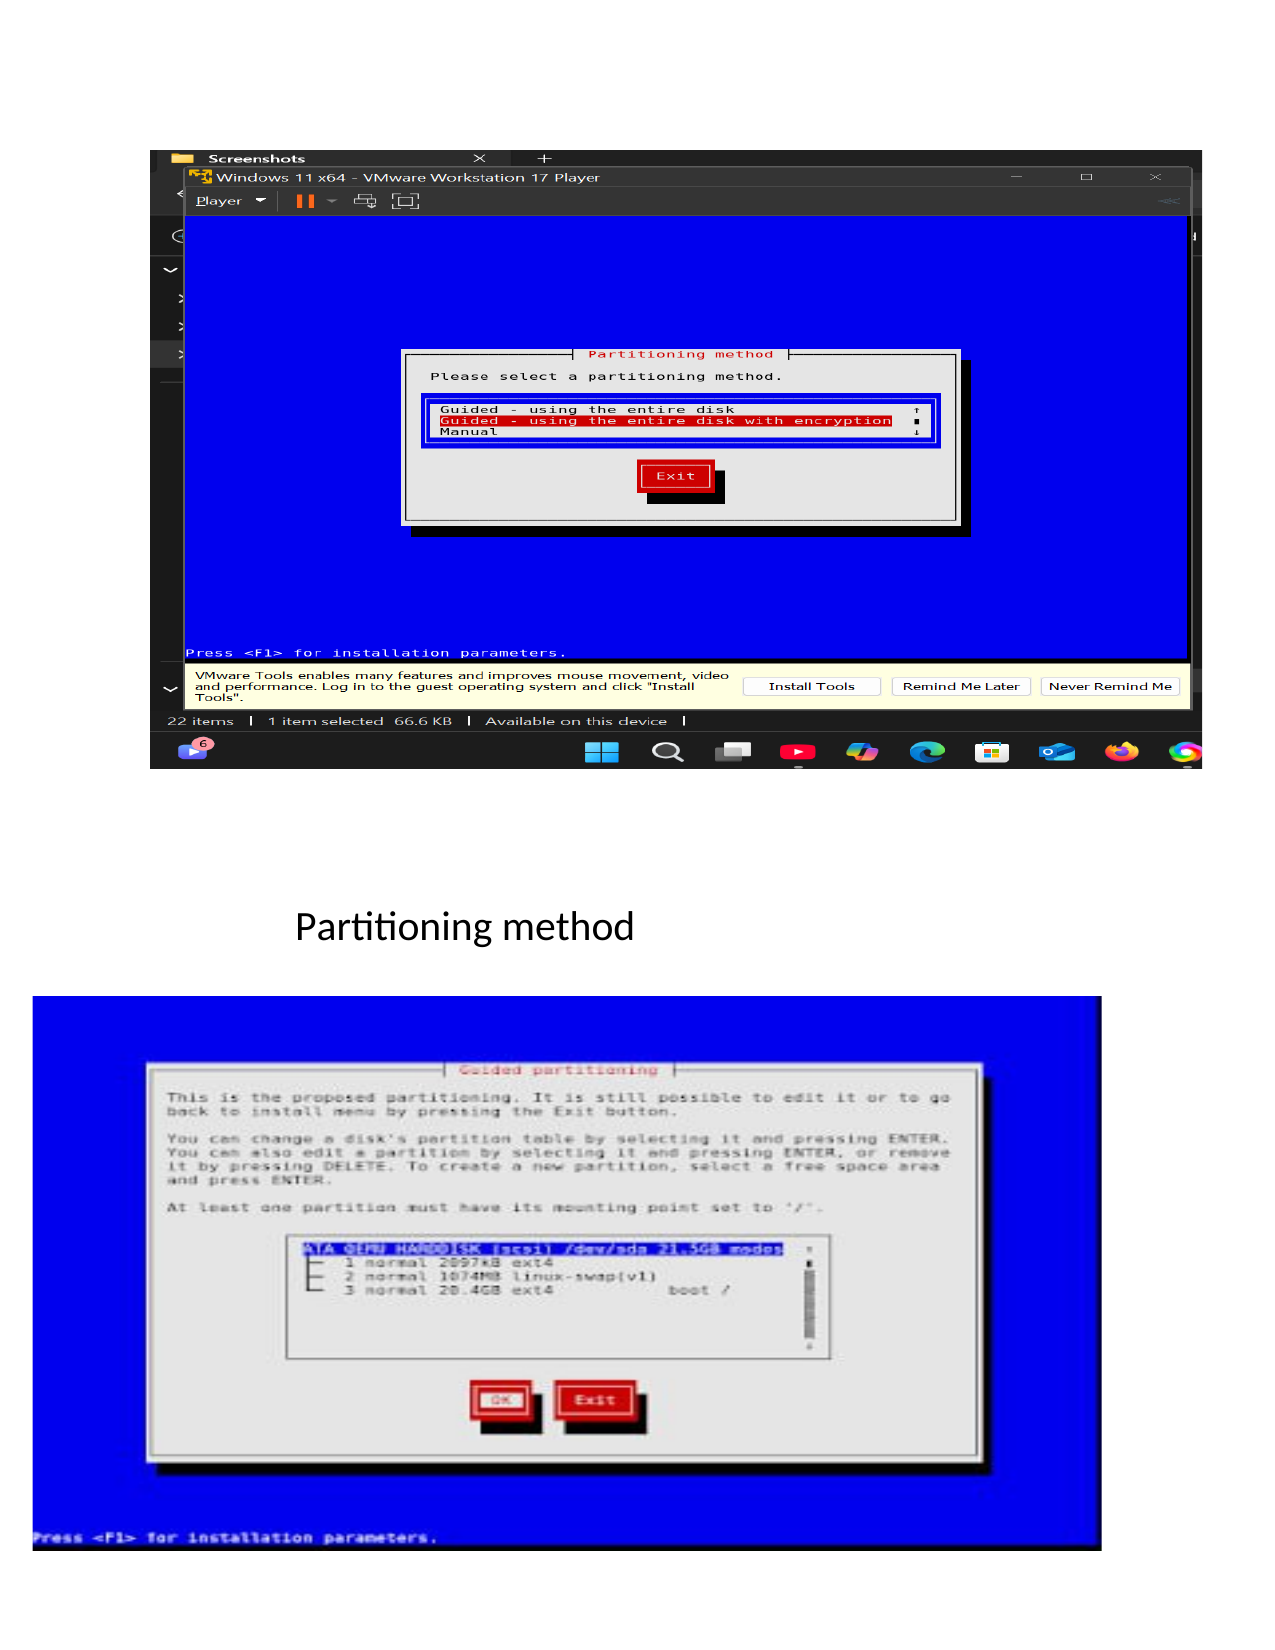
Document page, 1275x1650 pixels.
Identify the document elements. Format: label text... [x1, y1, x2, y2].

text Partitioning method [150, 900, 1125, 951]
picture [32, 996, 1102, 1551]
picture [150, 150, 1203, 769]
